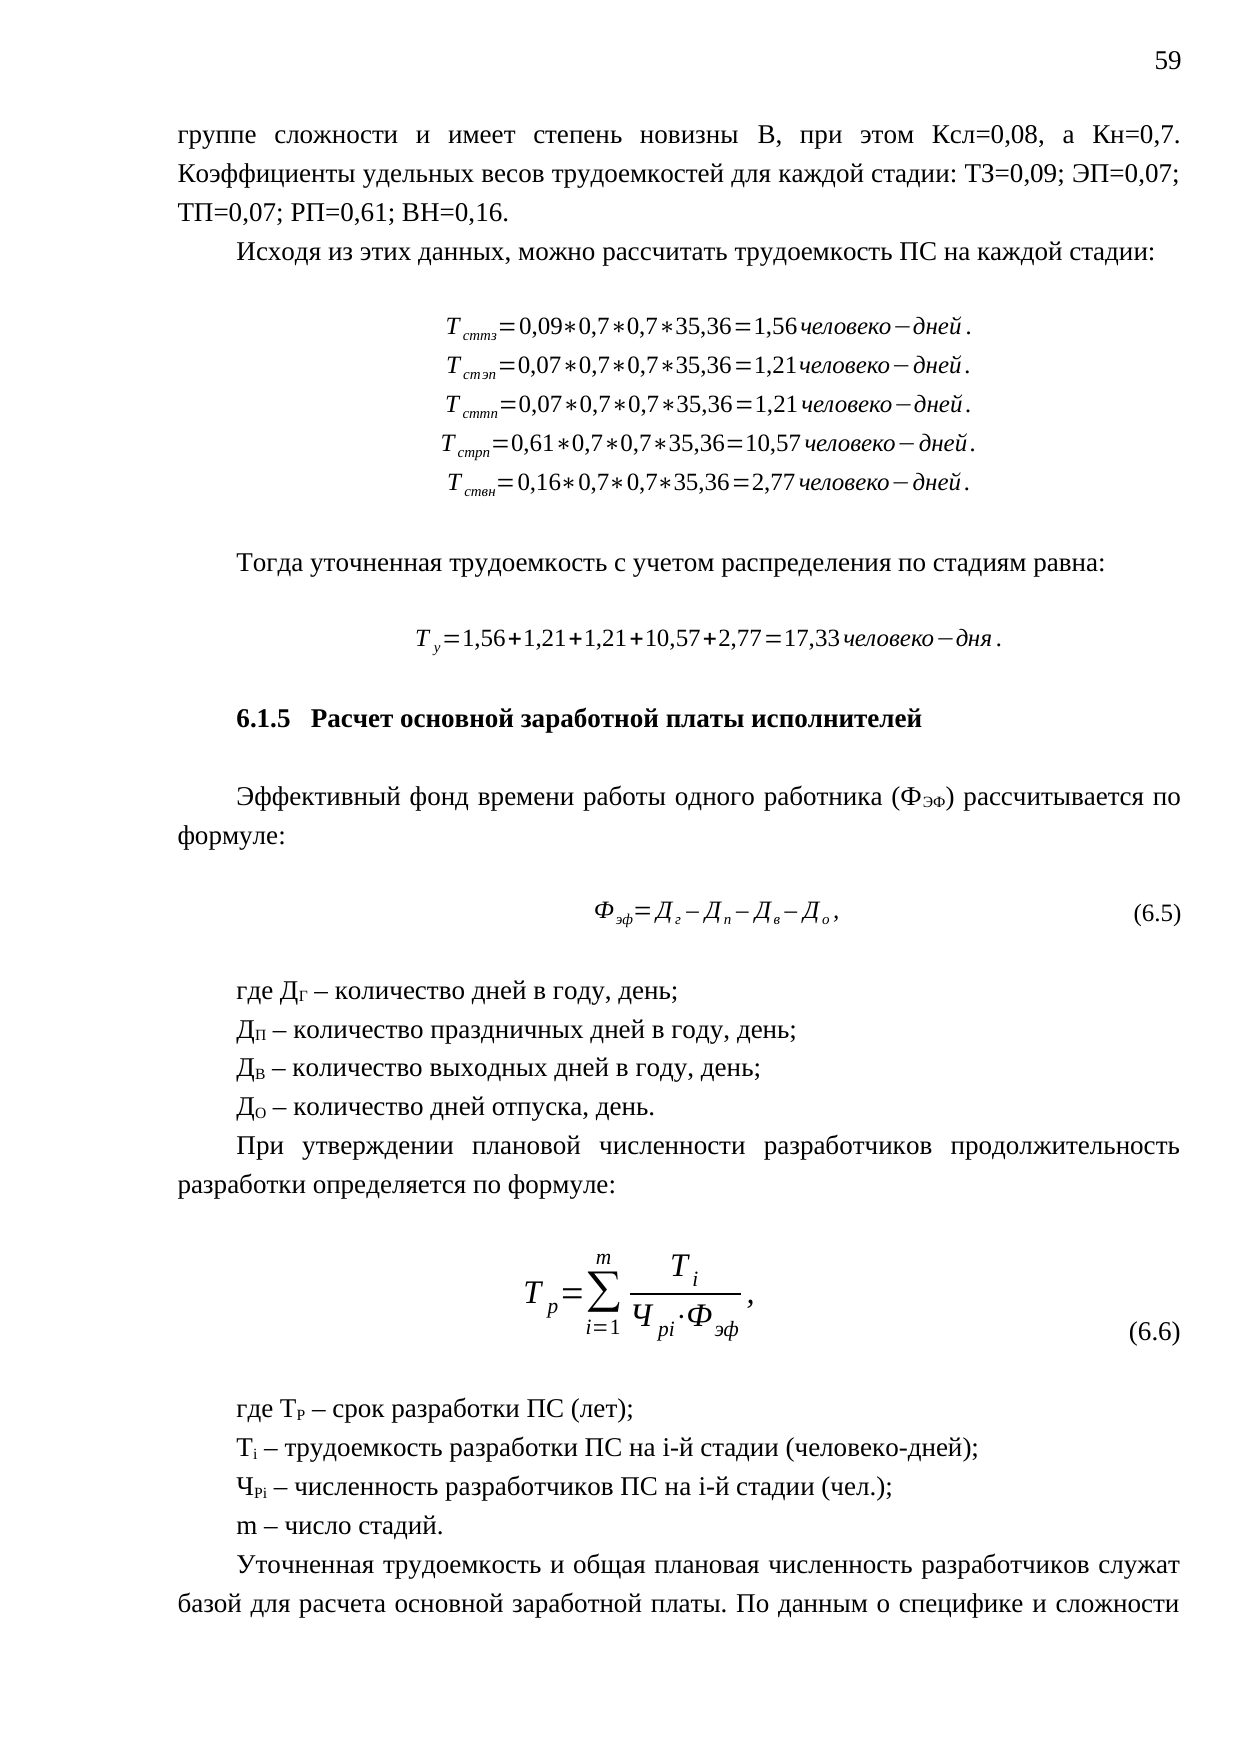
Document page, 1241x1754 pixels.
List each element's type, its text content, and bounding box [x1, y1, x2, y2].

text ДП – количество праздничных дней в году, день; [177, 1013, 1181, 1044]
text (6.5) [177, 896, 1181, 928]
text Эффективный фонд времени работы одного работника (ФЭФ) рассчитывается по формуле: [177, 780, 1181, 850]
text где ДГ – количество дней в году, день; [177, 974, 1181, 1005]
text ЧРi – численность разработчиков ПС на i-й стадии (чел.); [177, 1470, 1181, 1501]
subtitle 6.1.5 Расчет основной заработной платы исполнителей [177, 702, 1181, 733]
text (6.6) [177, 1246, 1181, 1346]
text Тогда уточненная трудоемкость с учетом распределения по стадиям равна: [177, 547, 1181, 578]
text Исходя из этих данных, можно рассчитать трудоемкость ПС на каждой стадии: [177, 235, 1181, 266]
text При утверждении плановой численности разработчиков продолжительность разработки определяется по формуле: [177, 1129, 1181, 1199]
text ДО – количество дней отпуска, день. [177, 1090, 1181, 1122]
text Тi – трудоемкость разработки ПС на i-й стадии (человеко-дней); [177, 1431, 1181, 1462]
text m – число стадий. [177, 1509, 1181, 1540]
text где ТР – срок разработки ПС (лет); [177, 1392, 1181, 1424]
text ДВ – количество выходных дней в году, день; [177, 1052, 1181, 1083]
